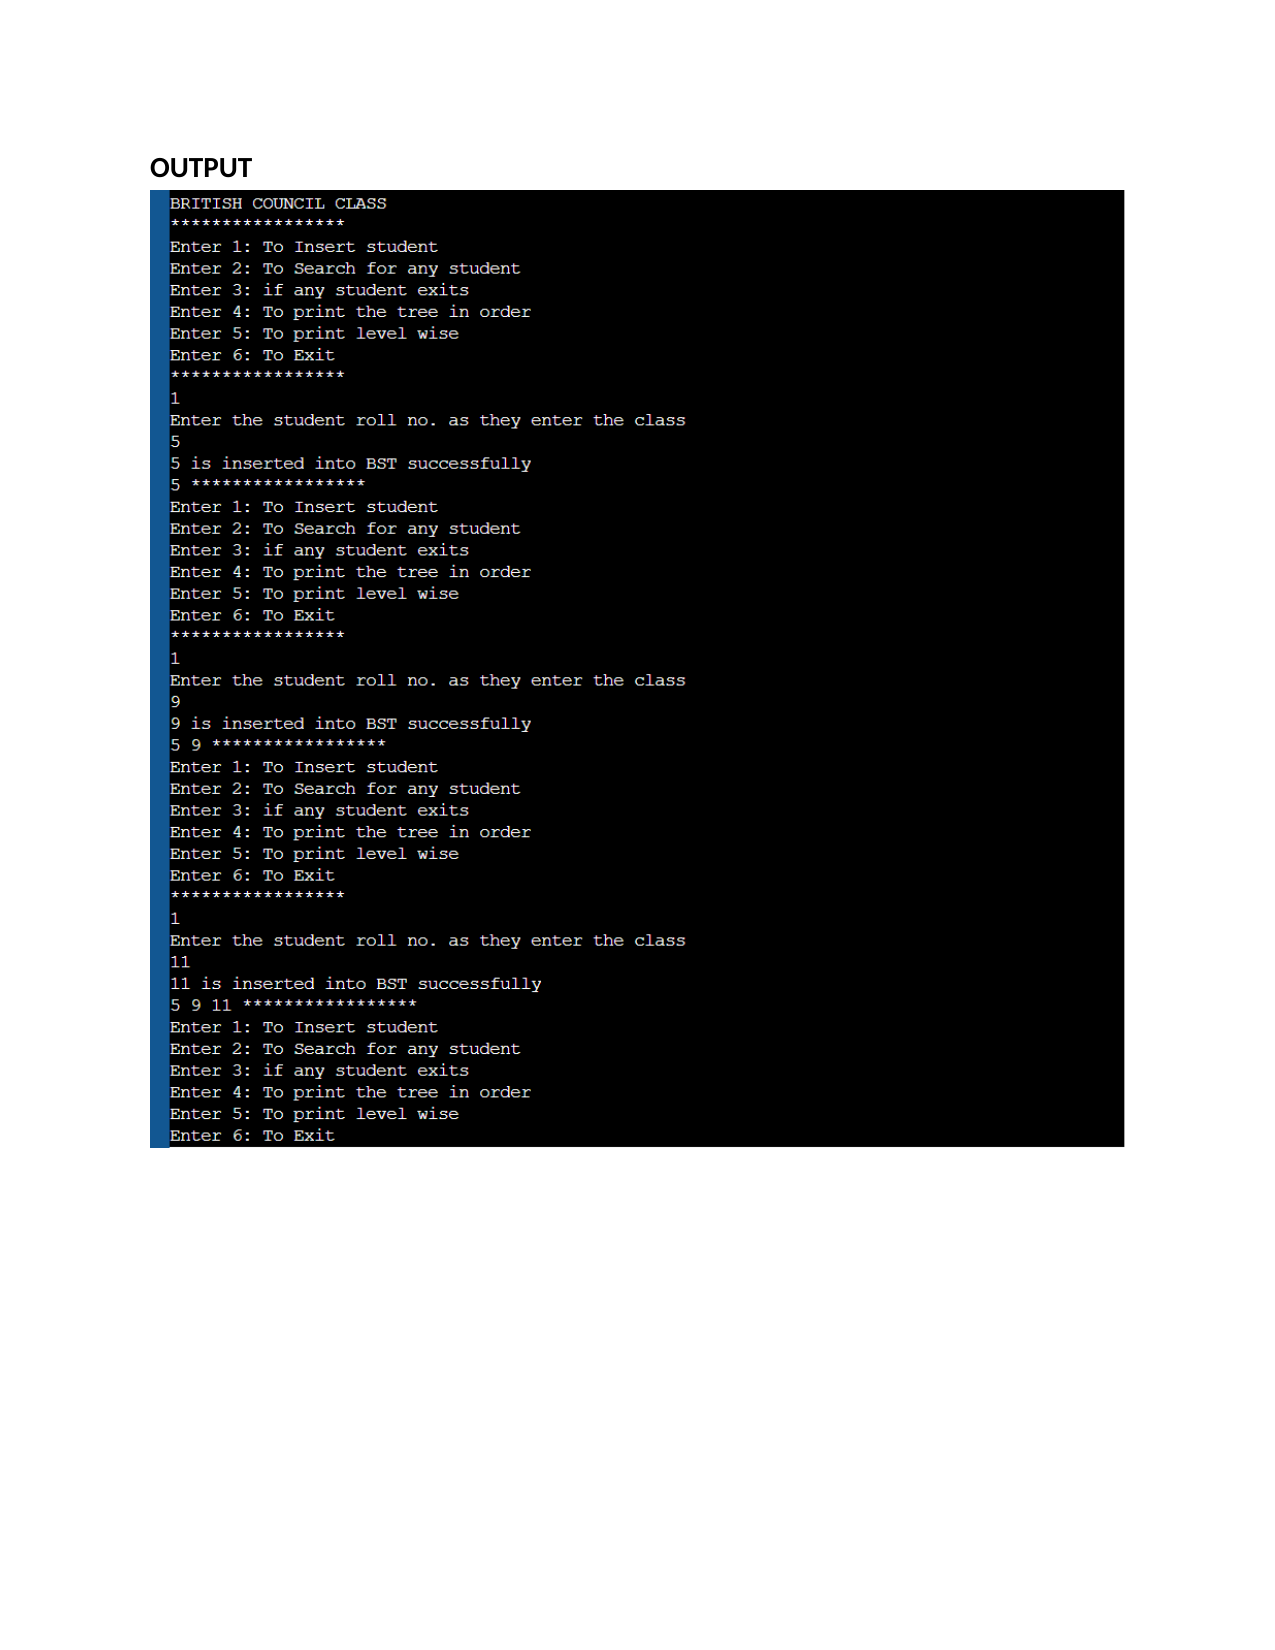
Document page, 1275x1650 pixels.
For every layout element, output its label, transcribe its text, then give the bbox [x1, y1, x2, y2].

picture [150, 190, 1125, 1148]
subtitle OUTPUT [150, 149, 1139, 185]
